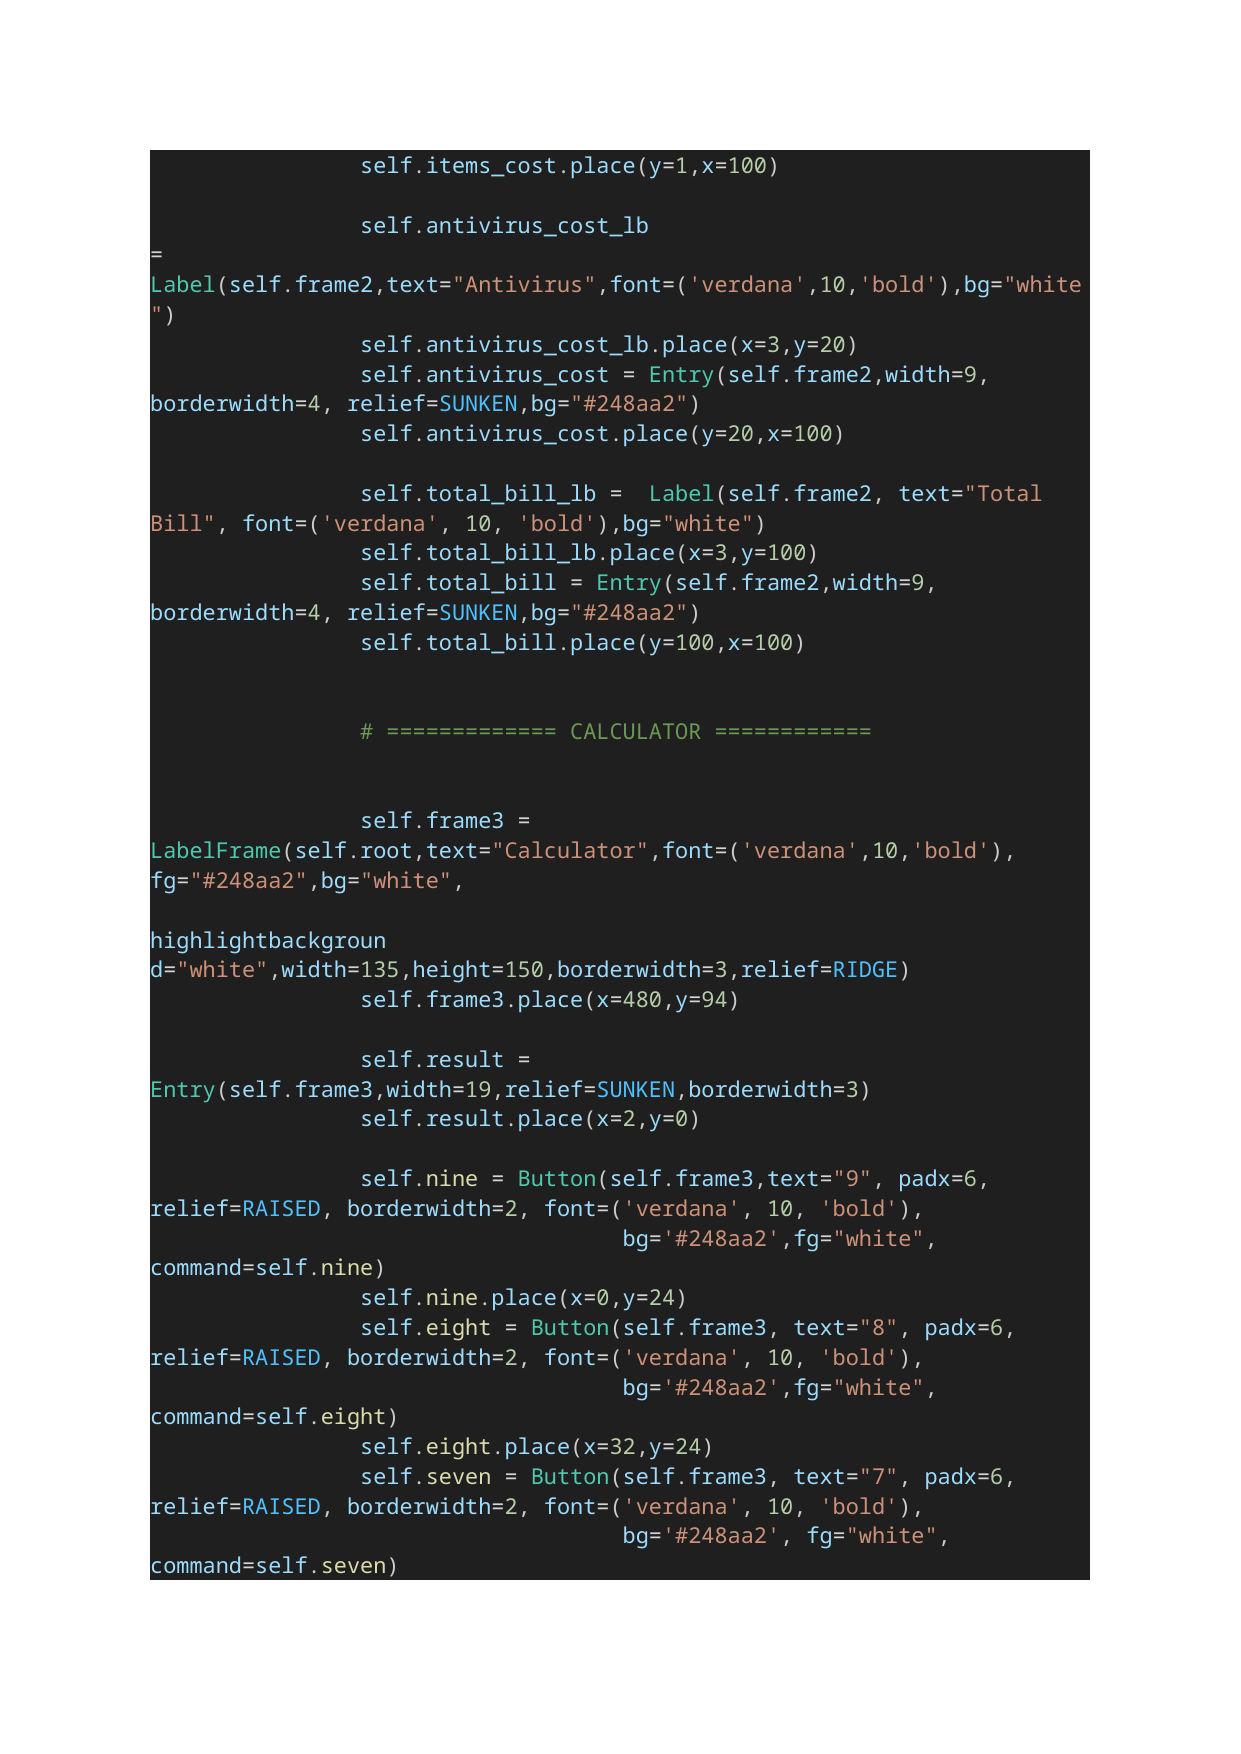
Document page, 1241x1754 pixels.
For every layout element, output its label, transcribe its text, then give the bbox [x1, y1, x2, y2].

text bg='#248aa2', fg="white", command=self.seven) [150, 1520, 1090, 1580]
text self.nine = Button(self.frame3,text="9", padx=6, relief=RAISED, borderwidth=2, font=('verdana', 10, 'bold'), [150, 1163, 1090, 1222]
text self.antivirus_cost_lb.place(x=3,y=20) [150, 329, 1090, 358]
text self.nine.place(x=0,y=24) [150, 1282, 1090, 1312]
text self.total_bill_lb.place(x=3,y=100) [150, 537, 1090, 567]
text self.total_bill = Entry(self.frame2,width=9, borderwidth=4, relief=SUNKEN,bg="#248aa2") [150, 567, 1090, 627]
text self.antivirus_cost_lb =Label(self.frame2,text="Antivirus",font=('verdana',10,'bold'),bg="white") [150, 209, 1090, 329]
text self.total_bill_lb = Label(self.frame2, text="Total Bill", font=('verdana', 10, 'bold'),bg="white") [150, 478, 1090, 537]
text highlightbackground="white",width=135,height=150,borderwidth=3,relief=RIDGE) [150, 895, 1090, 984]
text self.antivirus_cost.place(y=20,x=100) [150, 418, 1090, 448]
text bg='#248aa2',fg="white", command=self.eight) [150, 1371, 1090, 1431]
text self.items_cost.place(y=1,x=100) [150, 150, 1090, 180]
text bg='#248aa2',fg="white", command=self.nine) [150, 1222, 1090, 1282]
text self.result = Entry(self.frame3,width=19,relief=SUNKEN,borderwidth=3) [150, 1044, 1090, 1103]
text self.result.place(x=2,y=0) [150, 1103, 1090, 1133]
text self.eight.place(x=32,y=24) [150, 1431, 1090, 1461]
text # ============= CALCULATOR ============ [150, 716, 1090, 746]
text self.eight = Button(self.frame3, text="8", padx=6, relief=RAISED, borderwidth=2, font=('verdana', 10, 'bold'), [150, 1312, 1090, 1371]
text self.frame3 = LabelFrame(self.root,text="Calculator",font=('verdana',10,'bold'), fg="#248aa2",bg="white", [150, 805, 1090, 895]
text self.seven = Button(self.frame3, text="7", padx=6, relief=RAISED, borderwidth=2, font=('verdana', 10, 'bold'), [150, 1461, 1090, 1520]
text self.total_bill.place(y=100,x=100) [150, 627, 1090, 656]
text self.antivirus_cost = Entry(self.frame2,width=9, borderwidth=4, relief=SUNKEN,bg="#248aa2") [150, 358, 1090, 418]
text self.frame3.place(x=480,y=94) [150, 984, 1090, 1014]
